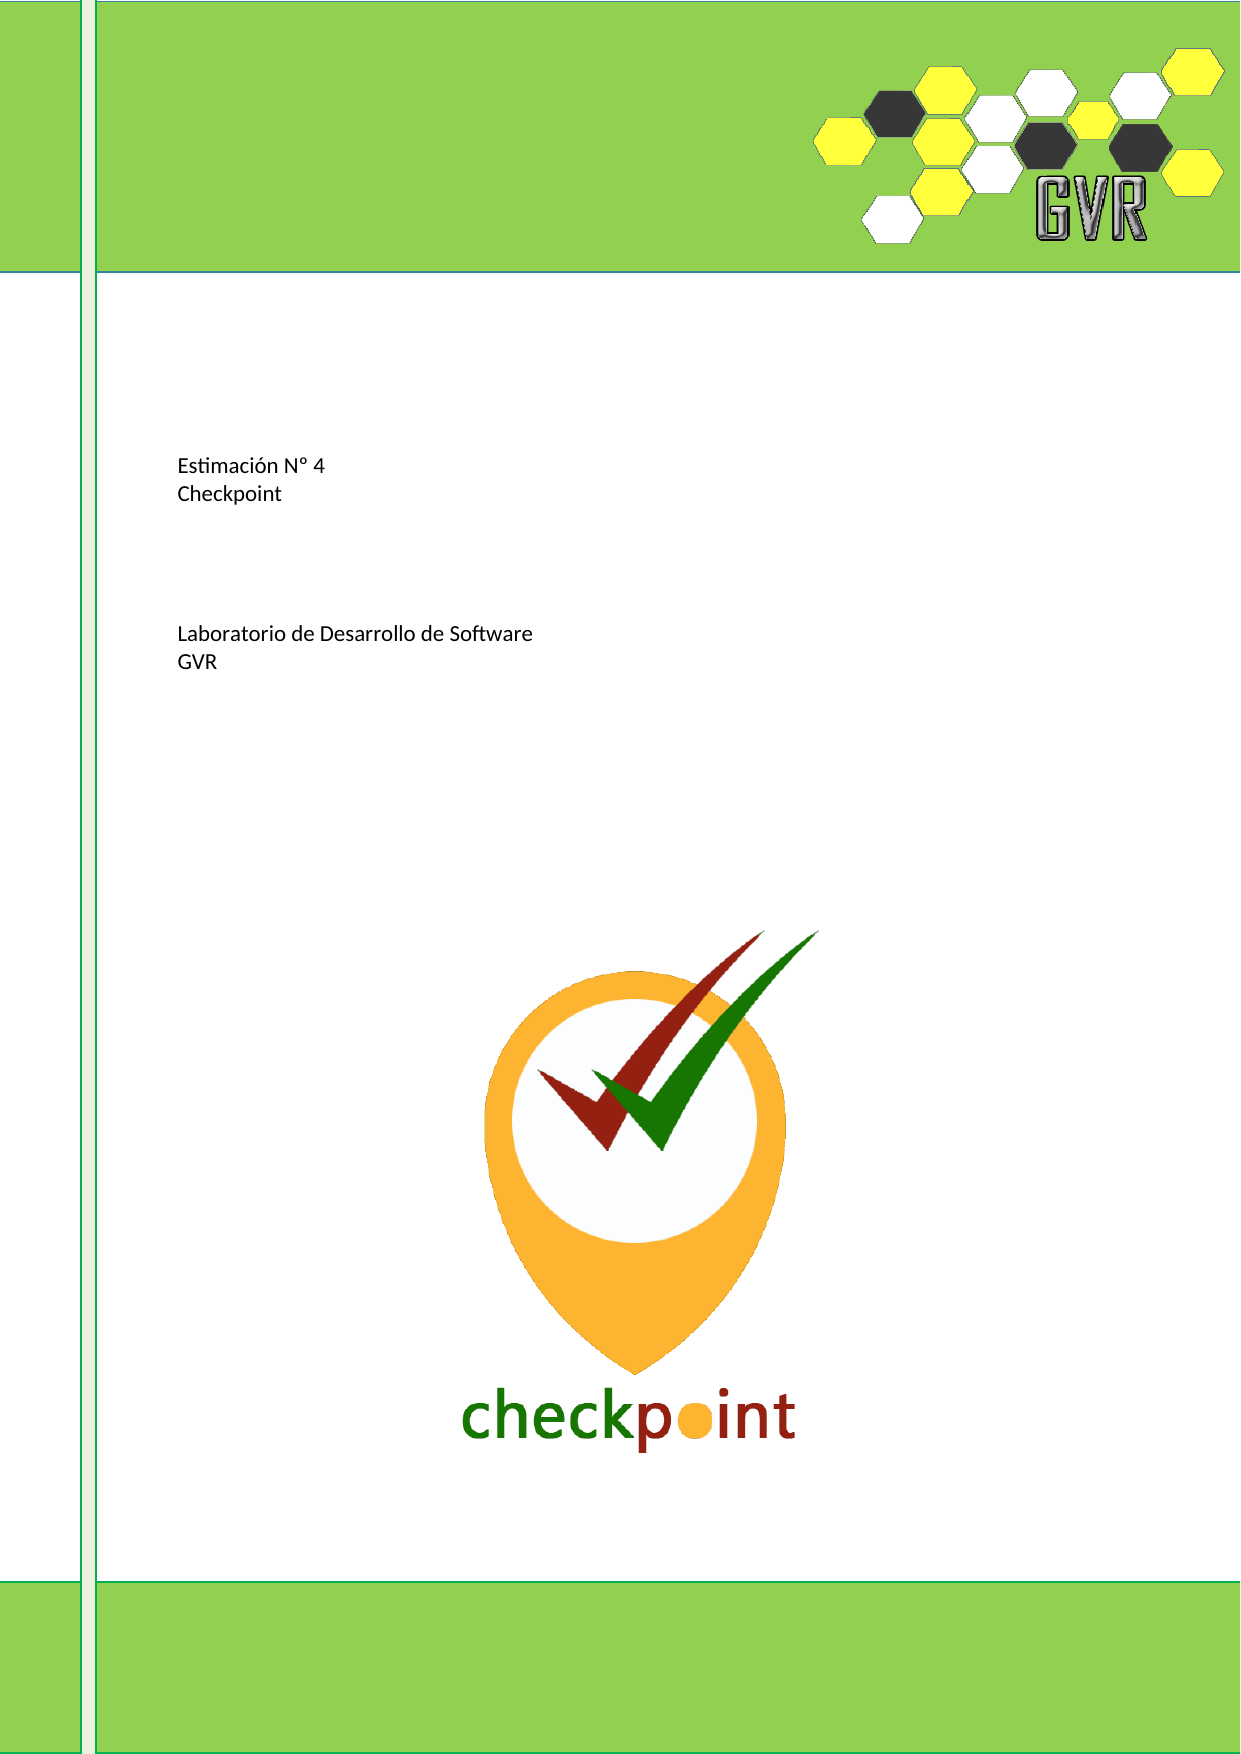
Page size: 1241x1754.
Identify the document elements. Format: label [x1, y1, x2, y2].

picture [800, 46, 1238, 246]
picture [429, 920, 844, 1493]
